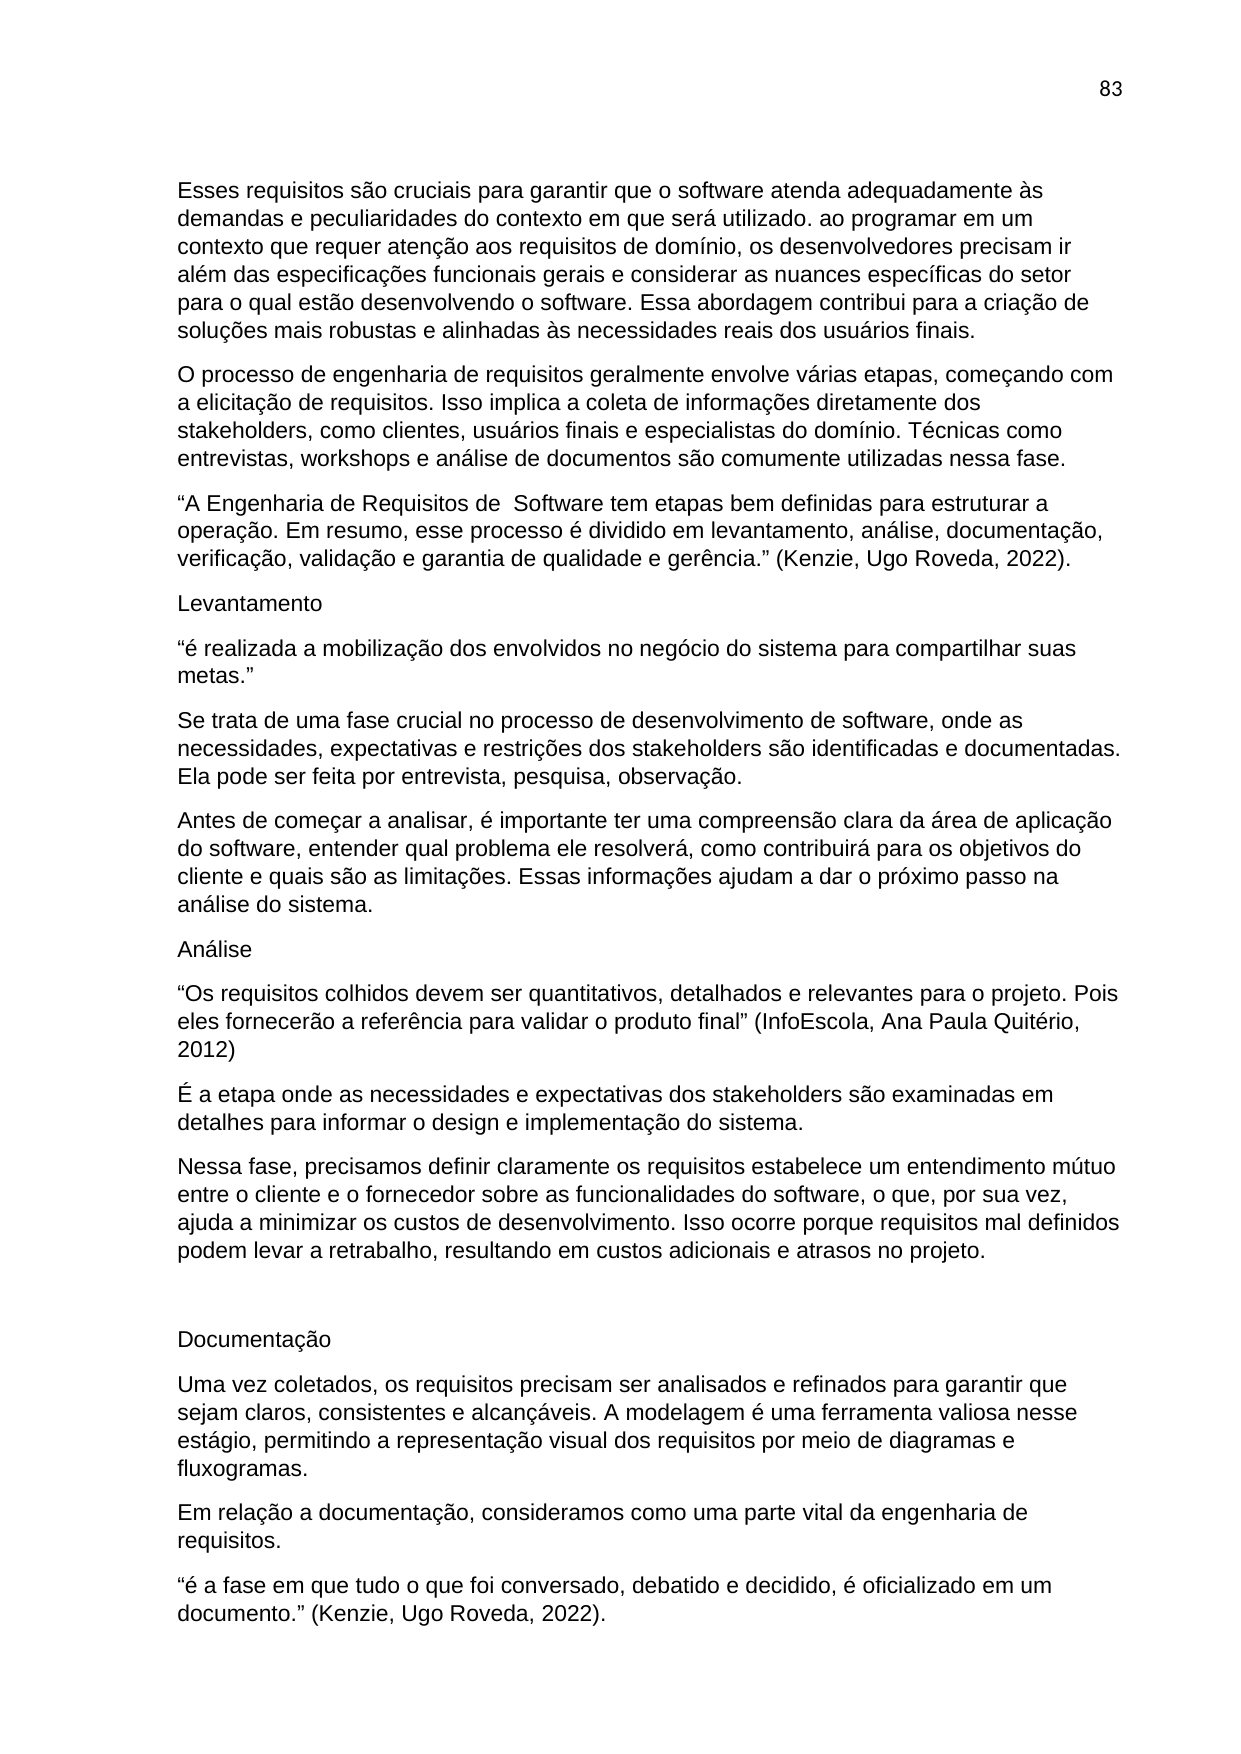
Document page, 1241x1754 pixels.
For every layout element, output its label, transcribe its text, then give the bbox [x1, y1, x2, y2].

text Levantamento [177, 590, 1122, 616]
text Em relação a documentação, consideramos como uma parte vital da engenharia de requisitos. [177, 1499, 1122, 1553]
text “Os requisitos colhidos devem ser quantitativos, detalhados e relevantes para o projeto. Pois eles fornecerão a referência para validar o produto final” (InfoEscola, Ana Paula Quitério, 2012) [177, 980, 1122, 1063]
text Uma vez coletados, os requisitos precisam ser analisados e refinados para garantir que sejam claros, consistentes e alcançáveis. A modelagem é uma ferramenta valiosa nesse estágio, permitindo a representação visual dos requisitos por meio de diagramas e fluxogramas. [177, 1371, 1122, 1481]
text Se trata de uma fase crucial no processo de desenvolvimento de software, onde as necessidades, expectativas e restrições dos stakeholders são identificadas e documentadas. Ela pode ser feita por entrevista, pesquisa, observação. [177, 707, 1122, 789]
text É a etapa onde as necessidades e expectativas dos stakeholders são examinadas em detalhes para informar o design e implementação do sistema. [177, 1081, 1122, 1135]
text Análise [177, 936, 1122, 962]
text “A Engenharia de Requisitos de Software tem etapas bem definidas para estruturar a operação. Em resumo, esse processo é dividido em levantamento, análise, documentação, verificação, validação e garantia de qualidade e gerência.” (Kenzie, Ugo Roveda, 2022). [177, 489, 1122, 572]
text “é a fase em que tudo o que foi conversado, debatido e decidido, é oficializado em um documento.” (Kenzie, Ugo Roveda, 2022). [177, 1572, 1122, 1626]
text “é realizada a mobilização dos envolvidos no negócio do sistema para compartilhar suas metas.” [177, 634, 1122, 689]
text Documentação [177, 1326, 1122, 1353]
text Nessa fase, precisamos definir claramente os requisitos estabelece um entendimento mútuo entre o cliente e o fornecedor sobre as funcionalidades do software, o que, por sua vez, ajuda a minimizar os custos de desenvolvimento. Isso ocorre porque requisitos mal definidos podem levar a retrabalho, resultando em custos adicionais e atrasos no projeto. [177, 1153, 1122, 1263]
text Esses requisitos são cruciais para garantir que o software atenda adequadamente às demandas e peculiaridades do contexto em que será utilizado. ao programar em um contexto que requer atenção aos requisitos de domínio, os desenvolvedores precisam ir além das especificações funcionais gerais e considerar as nuances específicas do setor para o qual estão desenvolvendo o software. Essa abordagem contribui para a criação de soluções mais robustas e alinhadas às necessidades reais dos usuários finais. [177, 177, 1122, 343]
text Antes de começar a analisar, é importante ter uma compreensão clara da área de aplicação do software, entender qual problema ele resolverá, como contribuirá para os objetivos do cliente e quais são as limitações. Essas informações ajudam a dar o próximo passo na análise do sistema. [177, 807, 1122, 918]
text O processo de engenharia de requisitos geralmente envolve várias etapas, começando com a elicitação de requisitos. Isso implica a coleta de informações diretamente dos stakeholders, como clientes, usuários finais e especialistas do domínio. Técnicas como entrevistas, workshops e análise de documentos são comumente utilizadas nessa fase. [177, 361, 1122, 471]
